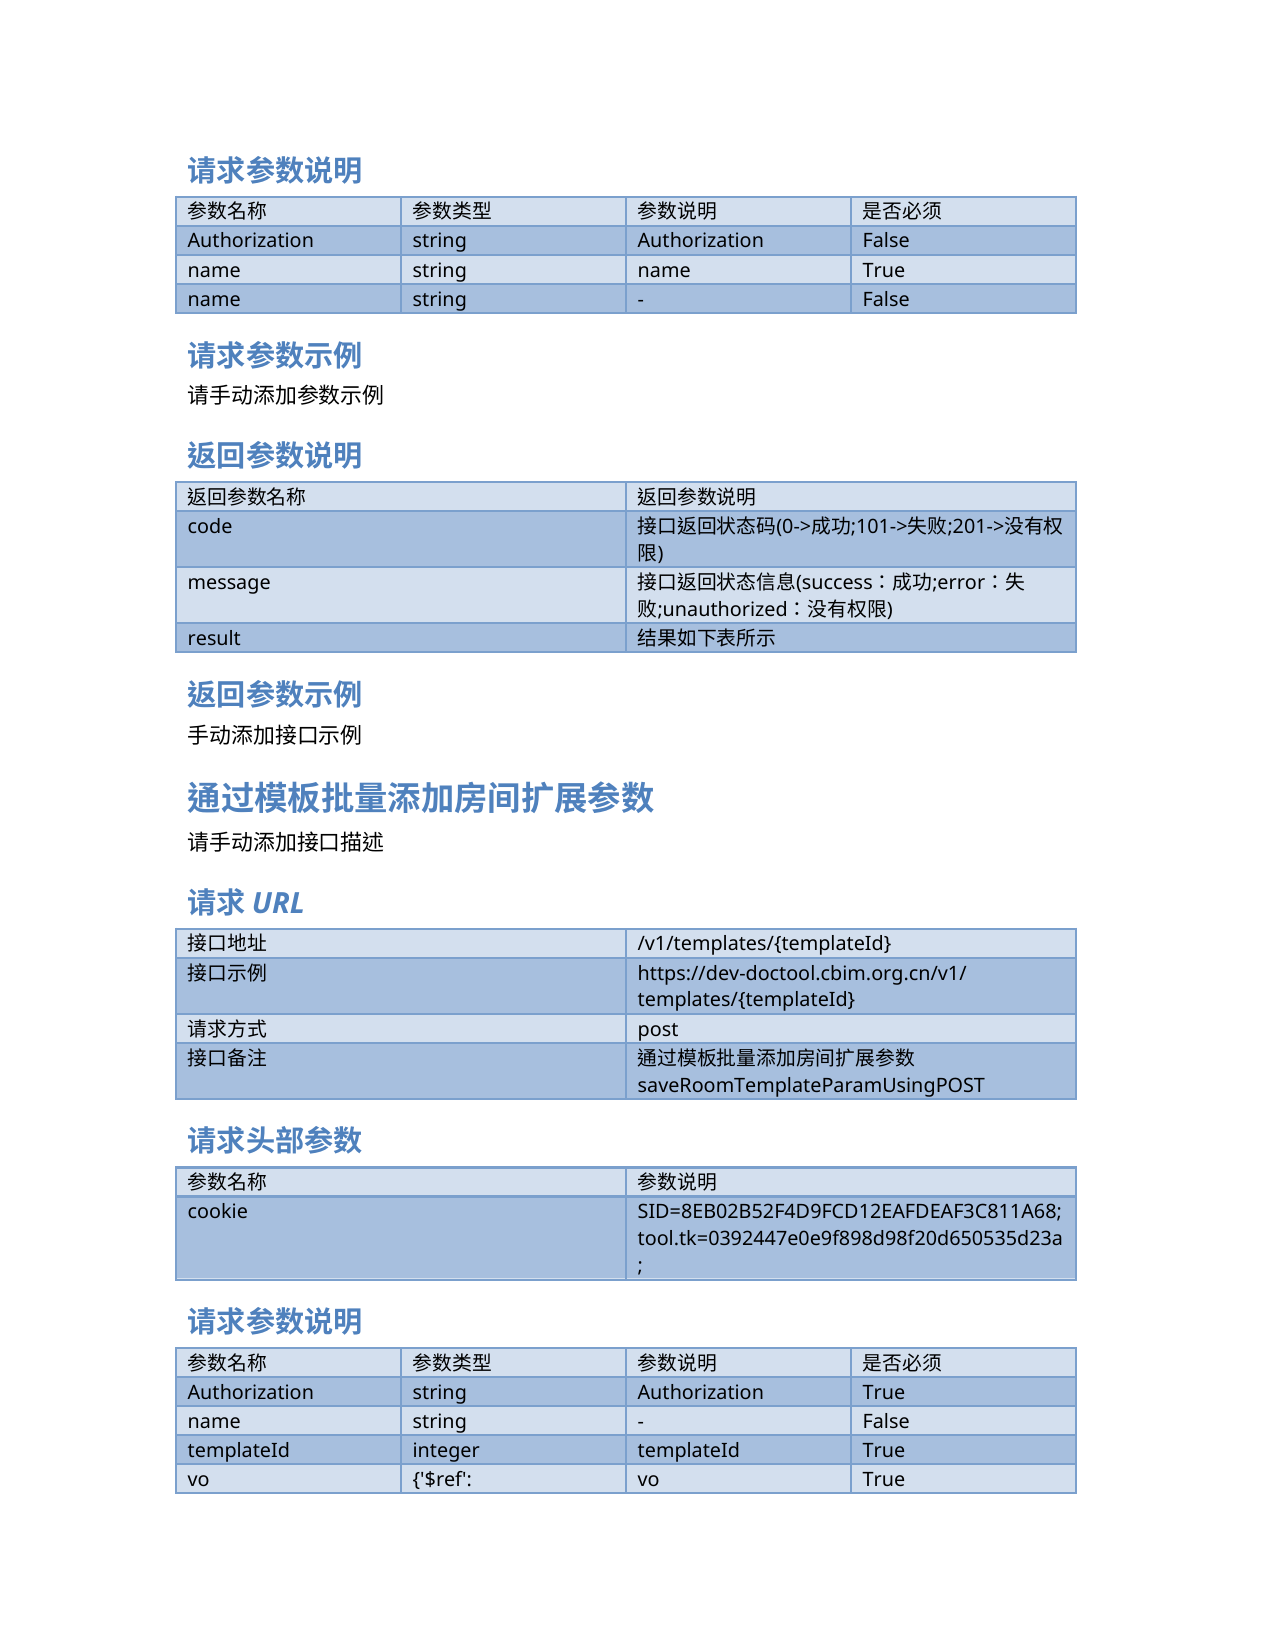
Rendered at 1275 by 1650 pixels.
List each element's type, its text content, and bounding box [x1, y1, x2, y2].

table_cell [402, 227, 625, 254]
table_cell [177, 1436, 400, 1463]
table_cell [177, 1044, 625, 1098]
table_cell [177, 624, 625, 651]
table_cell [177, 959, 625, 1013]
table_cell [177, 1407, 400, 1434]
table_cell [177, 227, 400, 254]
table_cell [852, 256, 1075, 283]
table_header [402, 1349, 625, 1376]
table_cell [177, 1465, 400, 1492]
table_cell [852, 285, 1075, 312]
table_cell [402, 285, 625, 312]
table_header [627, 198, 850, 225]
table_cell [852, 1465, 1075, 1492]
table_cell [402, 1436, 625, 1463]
subtitle 返回参数示例 [187, 674, 1087, 714]
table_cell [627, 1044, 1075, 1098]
text 手动添加接口示例 [187, 720, 1087, 749]
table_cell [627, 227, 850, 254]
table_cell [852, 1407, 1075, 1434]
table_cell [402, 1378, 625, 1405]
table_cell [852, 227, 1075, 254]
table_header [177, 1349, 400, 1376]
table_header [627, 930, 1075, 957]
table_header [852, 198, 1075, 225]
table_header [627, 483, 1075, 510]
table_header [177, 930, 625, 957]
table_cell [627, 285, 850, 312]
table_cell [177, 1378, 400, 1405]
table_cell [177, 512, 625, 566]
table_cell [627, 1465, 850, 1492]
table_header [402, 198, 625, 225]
subtitle 请求参数说明 [187, 150, 1087, 190]
subtitle 通过模板批量添加房间扩展参数 [187, 775, 1087, 820]
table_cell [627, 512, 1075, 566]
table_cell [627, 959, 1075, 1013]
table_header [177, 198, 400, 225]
subtitle 请求头部参数 [187, 1121, 1087, 1160]
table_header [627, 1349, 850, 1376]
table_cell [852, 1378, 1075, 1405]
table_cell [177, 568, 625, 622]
text 请手动添加参数示例 [187, 380, 1087, 410]
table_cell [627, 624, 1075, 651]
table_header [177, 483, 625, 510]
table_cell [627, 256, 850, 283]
subtitle 请求参数说明 [187, 1301, 1087, 1341]
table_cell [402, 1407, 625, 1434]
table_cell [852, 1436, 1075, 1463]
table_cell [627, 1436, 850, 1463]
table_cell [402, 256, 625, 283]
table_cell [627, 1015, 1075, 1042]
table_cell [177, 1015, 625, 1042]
subtitle 请求参数示例 [187, 335, 1087, 374]
subtitle 请求URL [187, 882, 1087, 922]
subtitle 返回参数说明 [187, 435, 1087, 475]
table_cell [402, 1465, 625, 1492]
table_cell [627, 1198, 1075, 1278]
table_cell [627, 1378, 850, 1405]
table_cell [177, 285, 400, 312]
text 请手动添加接口描述 [187, 827, 1087, 857]
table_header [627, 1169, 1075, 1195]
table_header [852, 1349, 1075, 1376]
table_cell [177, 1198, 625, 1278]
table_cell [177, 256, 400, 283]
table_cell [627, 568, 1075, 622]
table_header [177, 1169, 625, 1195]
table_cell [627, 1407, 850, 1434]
